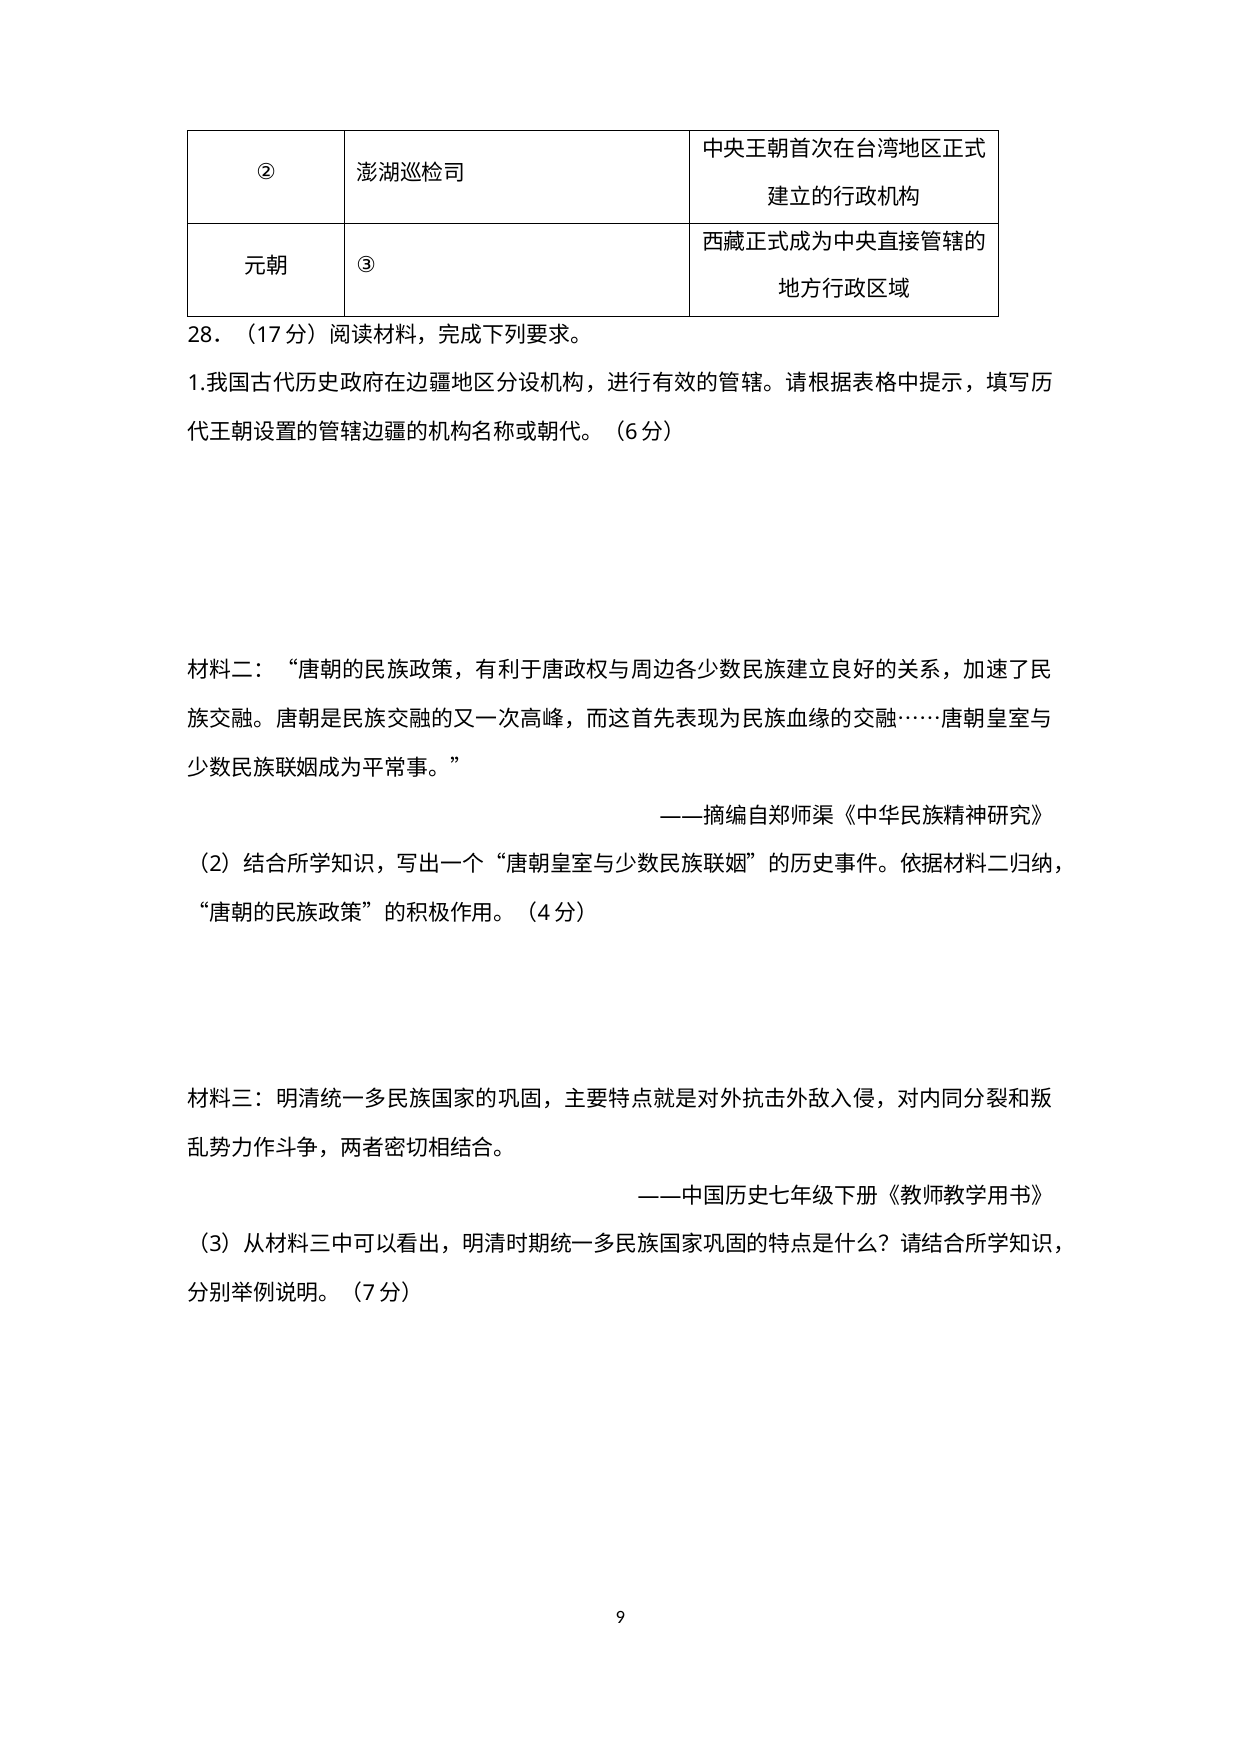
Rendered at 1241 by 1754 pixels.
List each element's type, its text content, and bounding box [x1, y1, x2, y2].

text ——摘编自郑师渠《中华民族精神研究》 [187, 797, 1053, 830]
table_cell 元朝 [188, 224, 344, 316]
text （3）从材料三中可以看出，明清时期统一多民族国家巩固的特点是什么？请结合所学知识，分别举例说明。（7分） [187, 1226, 1053, 1307]
text 材料三：明清统一多民族国家的巩固，主要特点就是对外抗击外敌入侵，对内同分裂和叛乱势力作斗争，两者密切相结合。 [187, 1080, 1053, 1162]
table_cell 西藏正式成为中央直接管辖的地方行政区域 [690, 224, 998, 316]
table_cell ② [188, 131, 344, 223]
text ——中国历史七年级下册《教师教学用书》 [187, 1177, 1053, 1210]
table_cell 中央王朝首次在台湾地区正式建立的行政机构 [690, 131, 998, 223]
text 28．（17分）阅读材料，完成下列要求。 [187, 317, 1053, 349]
text 材料二：“唐朝的民族政策，有利于唐政权与周边各少数民族建立良好的关系，加速了民族交融。唐朝是民族交融的又一次高峰，而这首先表现为民族血缘的交融……唐朝皇室与少数民族联姻成为平常事。” [187, 652, 1053, 782]
table_cell 澎湖巡检司 [345, 131, 689, 223]
text 1.我国古代历史政府在边疆地区分设机构，进行有效的管辖。请根据表格中提示，填写历代王朝设置的管辖边疆的机构名称或朝代。（6分） [187, 365, 1053, 446]
table_cell ③ [345, 224, 689, 316]
text （2）结合所学知识，写出一个“唐朝皇室与少数民族联姻”的历史事件。依据材料二归纳，“唐朝的民族政策”的积极作用。（4分） [187, 846, 1053, 927]
